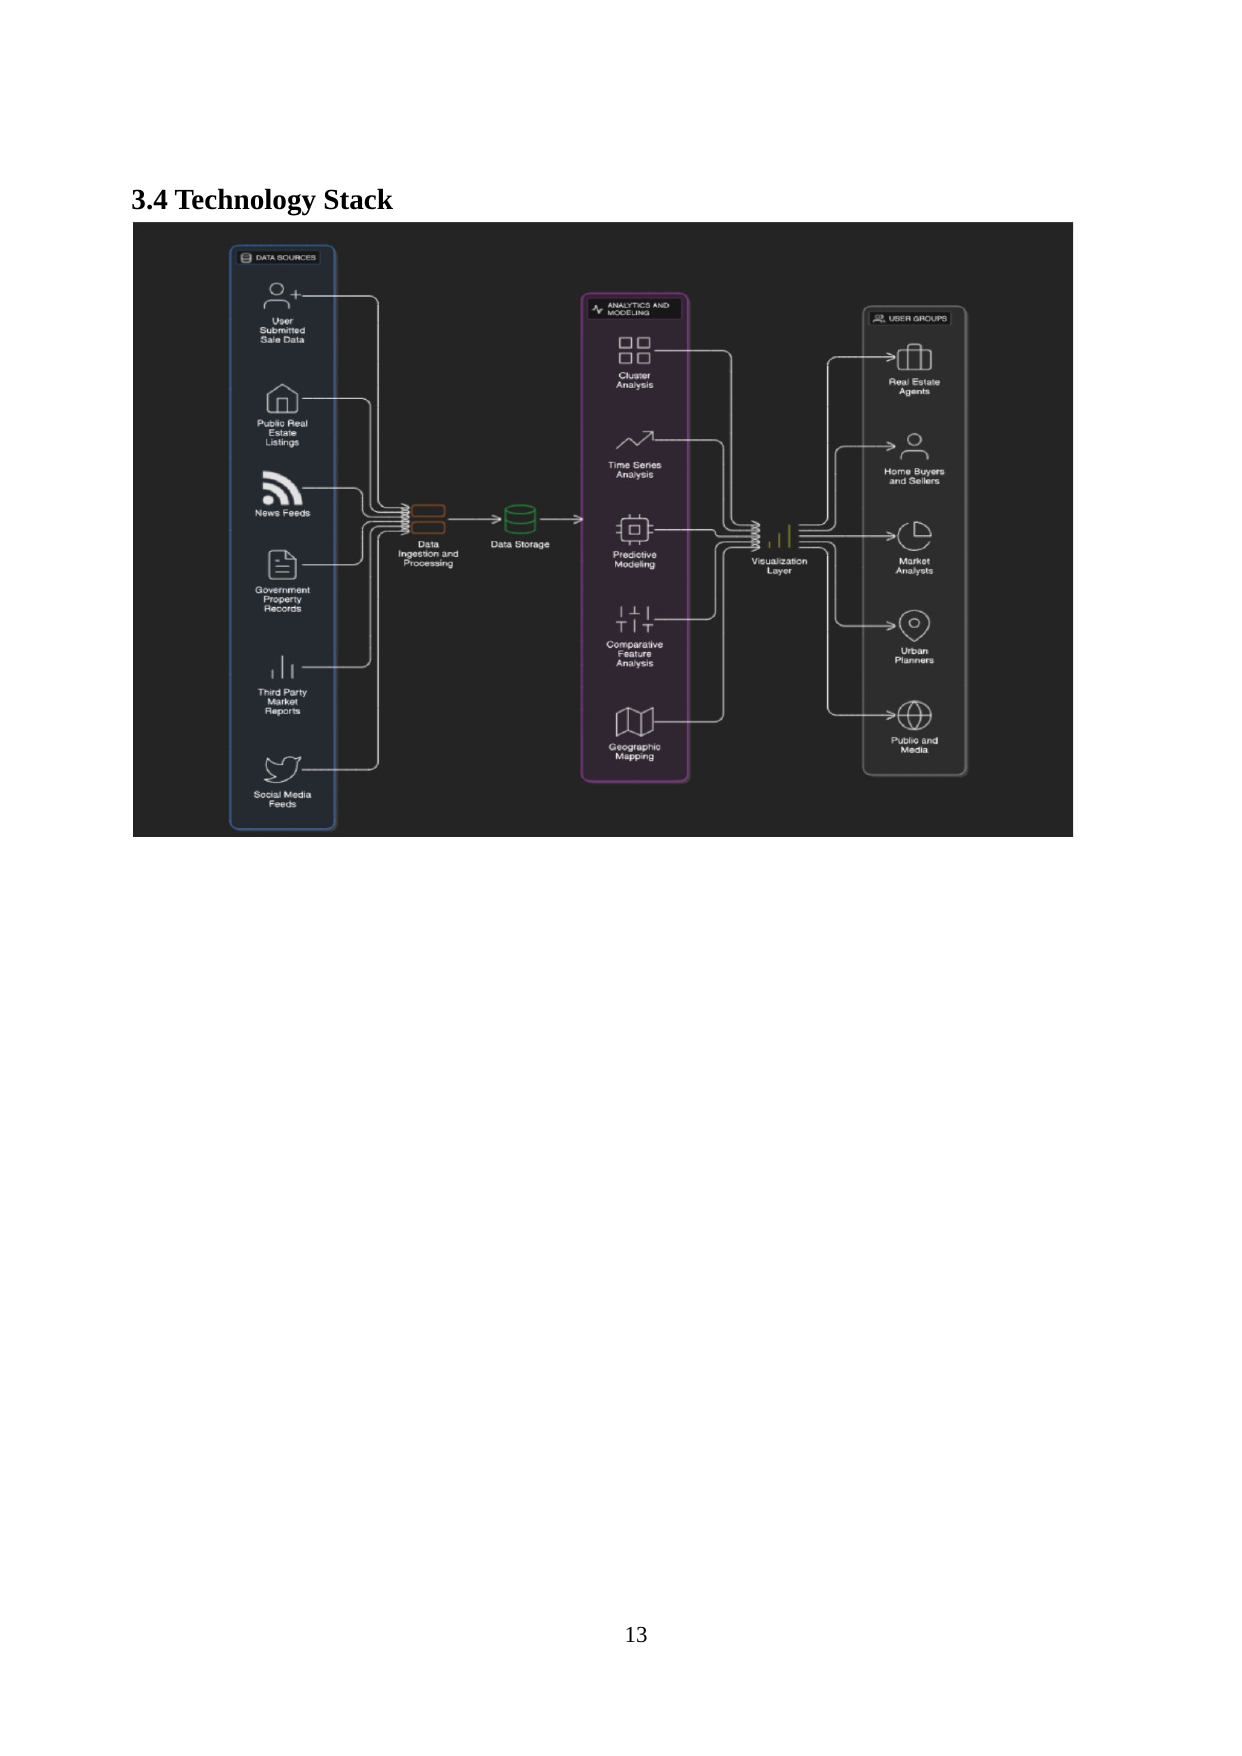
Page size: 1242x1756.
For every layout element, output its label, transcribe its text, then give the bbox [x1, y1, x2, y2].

picture [132, 222, 1074, 837]
subtitle 3.4 Technology Stack [131, 182, 1138, 216]
